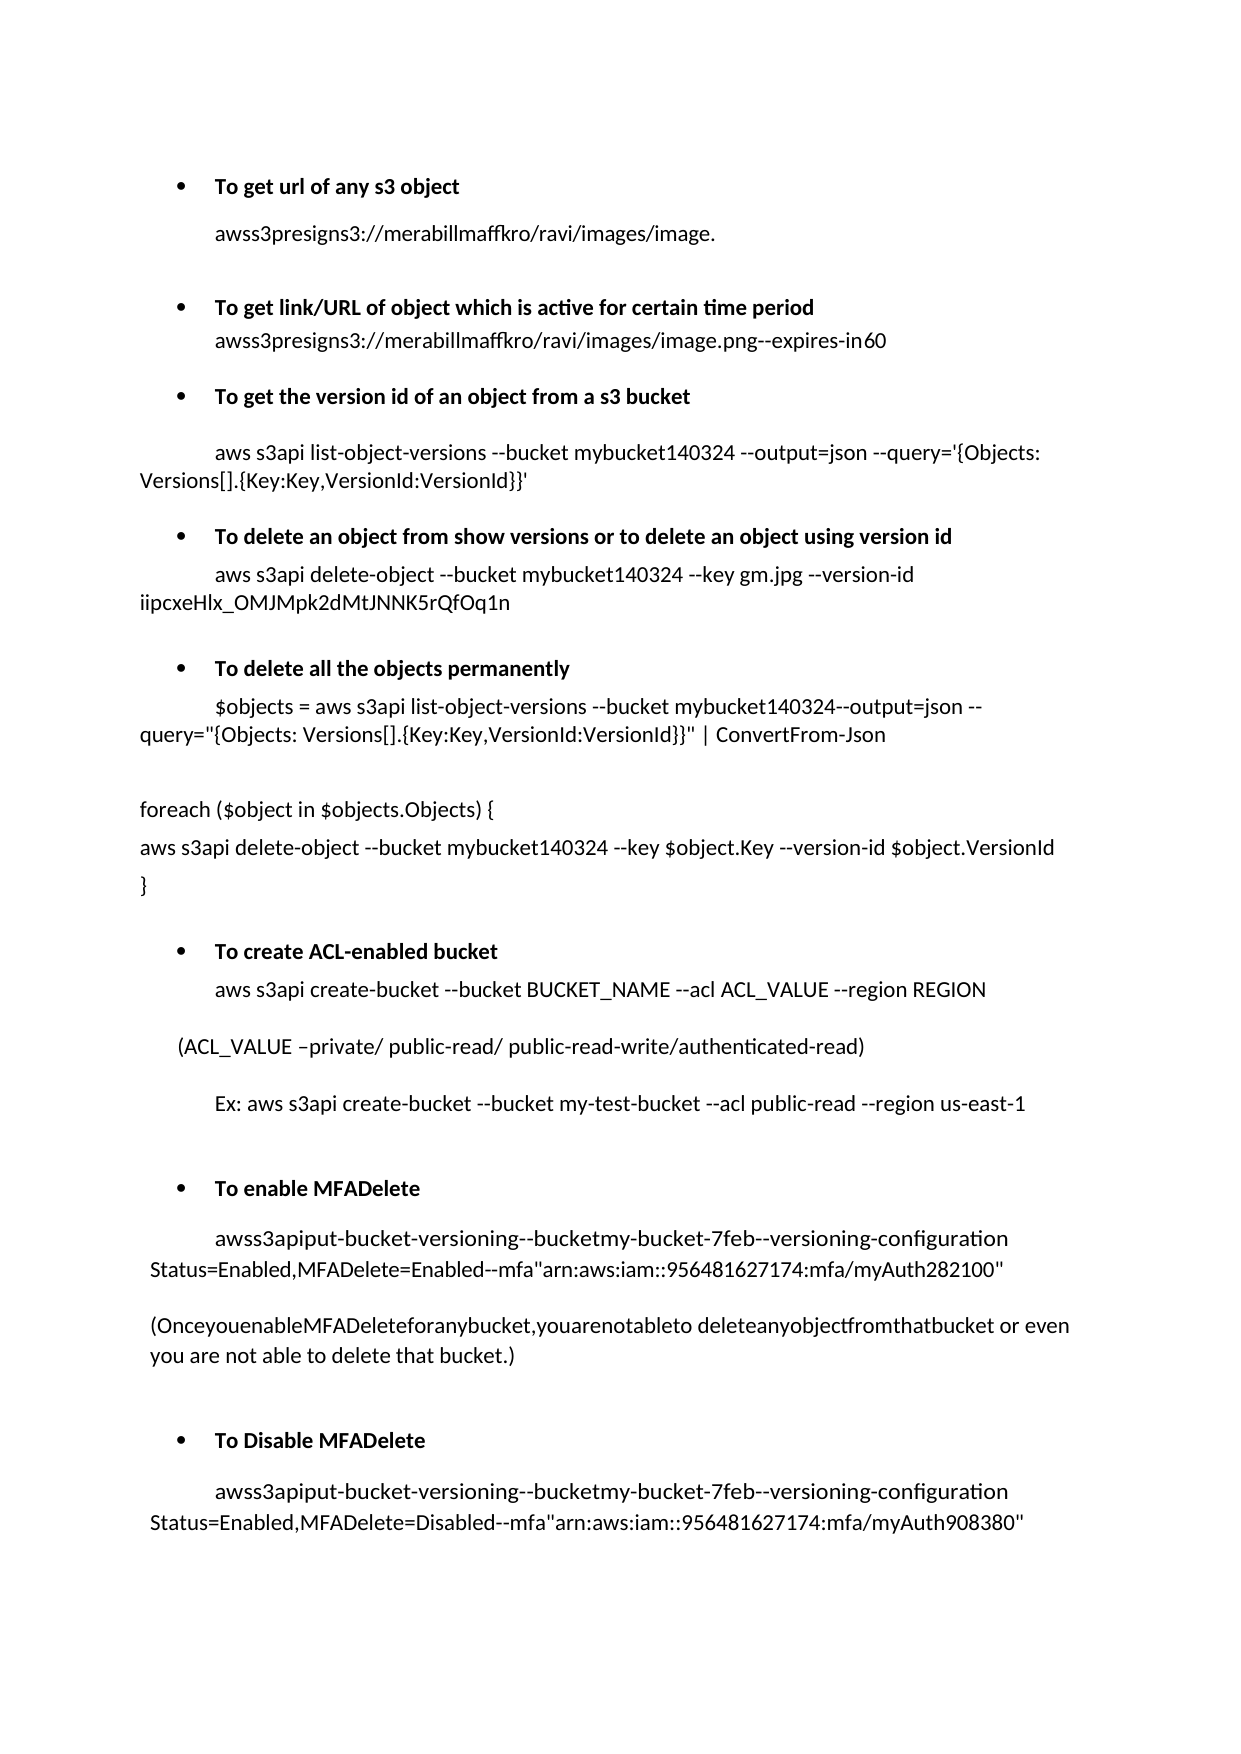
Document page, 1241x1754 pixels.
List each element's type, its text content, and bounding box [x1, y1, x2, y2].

subtitle To get url of any s3 object [177, 172, 1096, 200]
text awss3apiput-bucket-versioning--bucketmy-bucket-7feb--versioning-configuration Status=Enabled,MFADelete=Disabled--mfa"arn:aws:iam::956481627174:mfa/myAuth908380" [150, 1477, 1096, 1536]
text aws s3api list-object-versions --bucket mybucket140324 --output=json --query='{Objects: Versions[].{Key:Key,VersionId:VersionId}}' [139, 438, 1096, 494]
subtitle To delete all the objects permanently [177, 654, 1096, 682]
text $objects = aws s3api list-object-versions --bucket mybucket140324--output=json --query="{Objects: Versions[].{Key:Key,VersionId:VersionId}}" | ConvertFrom-Json [139, 692, 1096, 748]
text aws s3api delete-object --bucket mybucket140324 --key gm.jpg --version-id iipcxeHlx_OMJMpk2dMtJNNK5rQfOq1n [139, 560, 1096, 616]
text awss3presigns3://merabillmaffkro/ravi/images/image.png--expires-in60 [150, 326, 1096, 354]
subtitle To create ACL-enabled bucket [177, 937, 1096, 965]
text Ex: aws s3api create-bucket --bucket my-test-bucket --acl public-read --region us-east-1 [139, 1089, 1096, 1117]
text (OnceyouenableMFADeleteforanybucket,youarenotableto deleteanyobjectfromthatbucket or even you are not able to delete that bucket.) [150, 1311, 1076, 1369]
text } [139, 871, 1096, 899]
subtitle To get the version id of an object from a s3 bucket [177, 382, 1096, 410]
subtitle To get link/URL of object which is active for certain time period [177, 293, 1096, 322]
subtitle To enable MFADelete [177, 1174, 1096, 1202]
text aws s3api create-bucket --bucket BUCKET_NAME --acl ACL_VALUE --region REGION [139, 975, 1096, 1003]
text aws s3api delete-object --bucket mybucket140324 --key $object.Key --version-id $object.VersionId [139, 833, 1096, 861]
subtitle To delete an object from show versions or to delete an object using version id [177, 522, 1096, 551]
subtitle To Disable MFADelete [177, 1427, 1096, 1455]
text foreach ($object in $objects.Objects) { [139, 796, 1096, 824]
text awss3apiput-bucket-versioning--bucketmy-bucket-7feb--versioning-configuration Status=Enabled,MFADelete=Enabled--mfa"arn:aws:iam::956481627174:mfa/myAuth282100" [150, 1224, 1096, 1283]
text awss3presigns3://merabillmaffkro/ravi/images/image. [150, 219, 1096, 247]
text (ACL_VALUE –private/ public-read/ public-read-write/authenticated-read) [177, 1032, 1096, 1060]
